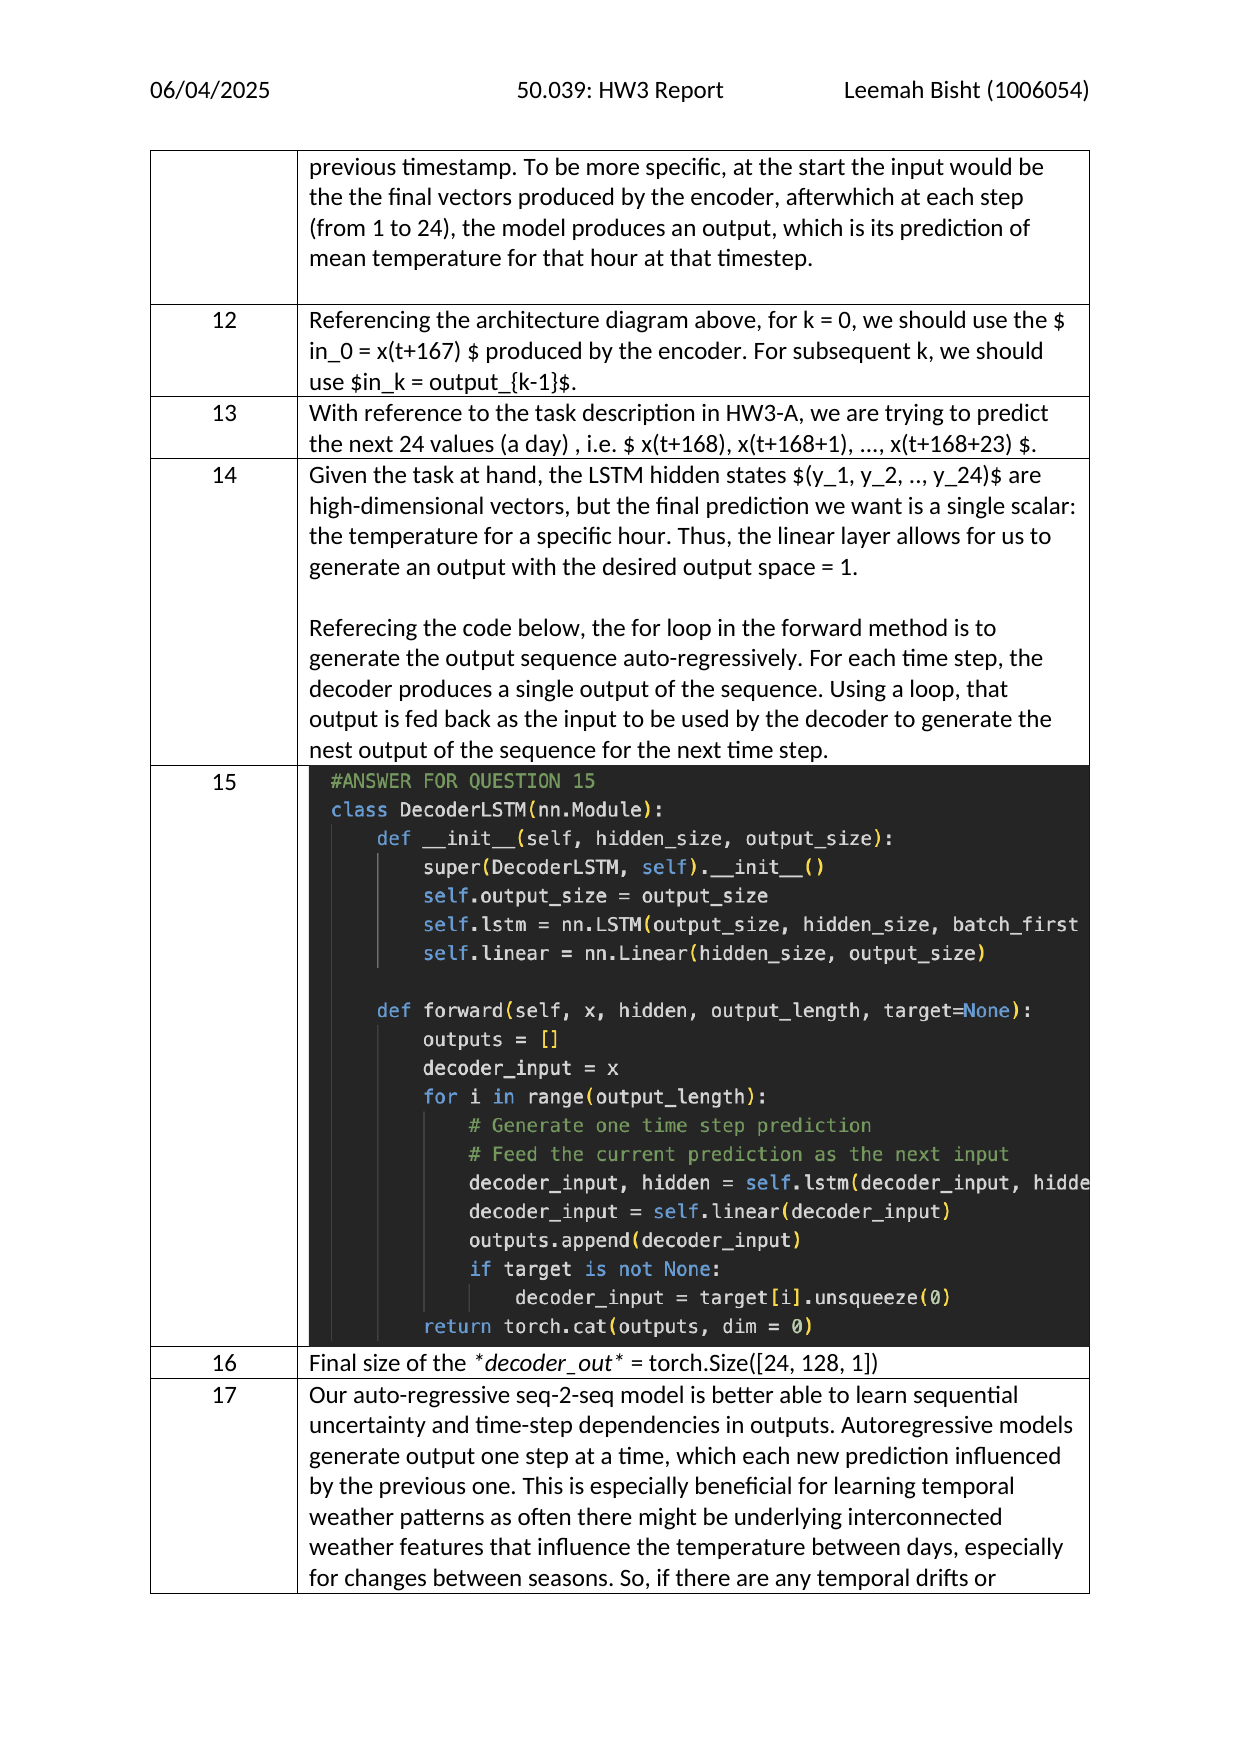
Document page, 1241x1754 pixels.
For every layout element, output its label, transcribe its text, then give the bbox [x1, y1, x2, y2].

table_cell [298, 151, 1089, 304]
picture [308, 765, 1090, 1347]
table_cell 12 [151, 305, 297, 396]
table_cell 14 [151, 459, 297, 764]
table_cell Given the task at hand, the LSTM hidden states $(y_1, y_2, .., y_24)$ are high-dimensional vectors, but the final prediction we want is a single scalar: the temperature for a specific hour. Thus, the linear layer allows for us to generate an output with the desired output space = 1. Referecing the code below, the for loop in the forward method is to generate the output sequence auto-regressively. For each time step, the decoder produces a single output of the sequence. Using a loop, that output is fed back as the input to be used by the decoder to generate the nest output of the sequence for the next time step. [298, 459, 1089, 764]
table_cell Referencing the architecture diagram above, for k = 0, we should use the $ in_0 = x(t+167) $ produced by the encoder. For subsequent k, we should use $in_k = output_{k-1}$. [298, 305, 1089, 396]
table_cell 17 [151, 1379, 297, 1592]
table_cell 16 [151, 1347, 297, 1378]
table_cell 13 [151, 397, 297, 458]
table_cell 15 [151, 766, 297, 1346]
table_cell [298, 1379, 1089, 1592]
table_cell 11 [151, 151, 297, 304]
table_cell [298, 766, 308, 1346]
table_cell With reference to the task description in HW3-A, we are trying to predict the next 24 values (a day) , i.e. $ x(t+168), x(t+168+1), ..., x(t+168+23) $. [298, 397, 1089, 458]
table_cell Final size of the *decoder_out* = torch.Size([24, 128, 1]) [298, 1347, 1089, 1378]
